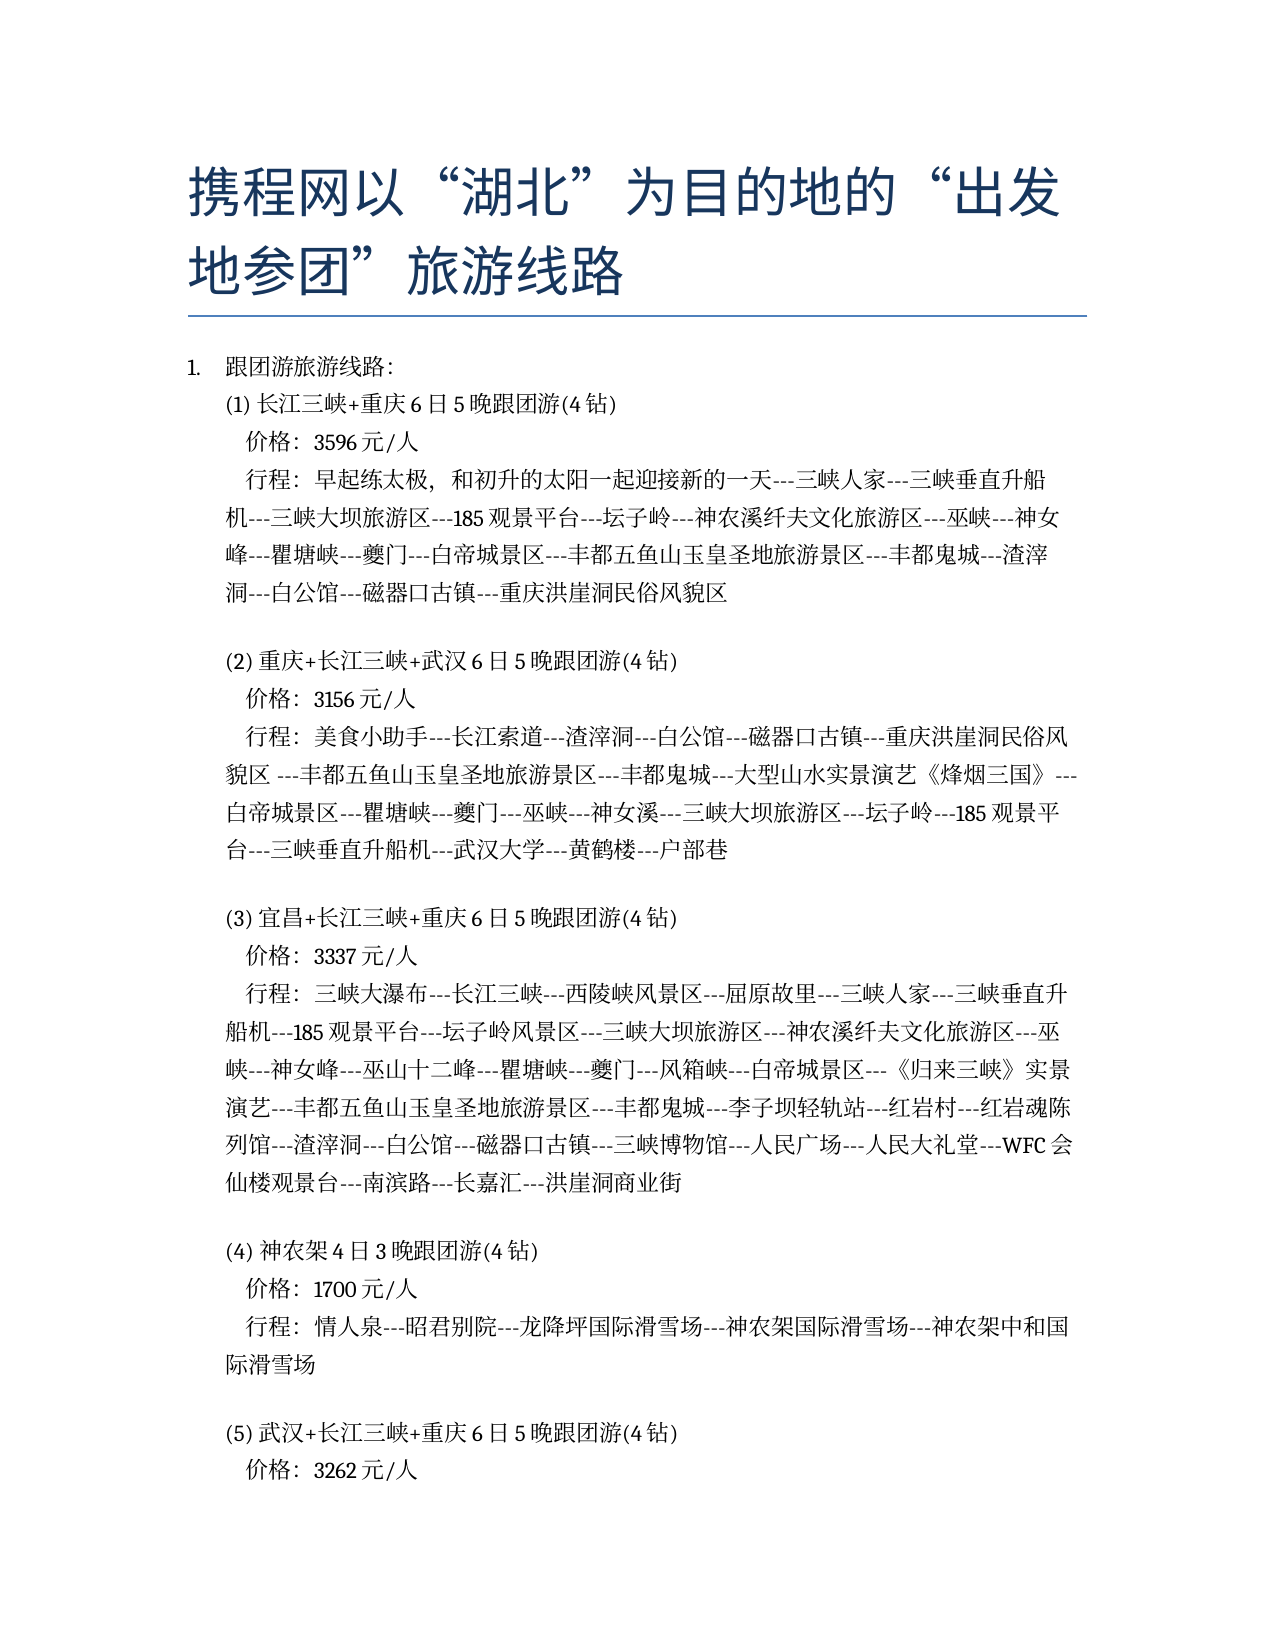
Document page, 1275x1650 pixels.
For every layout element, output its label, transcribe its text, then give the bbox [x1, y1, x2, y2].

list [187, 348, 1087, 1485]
title 携程网以“湖北”为目的地的“出发地参团”旅游线路 [187, 150, 1087, 317]
